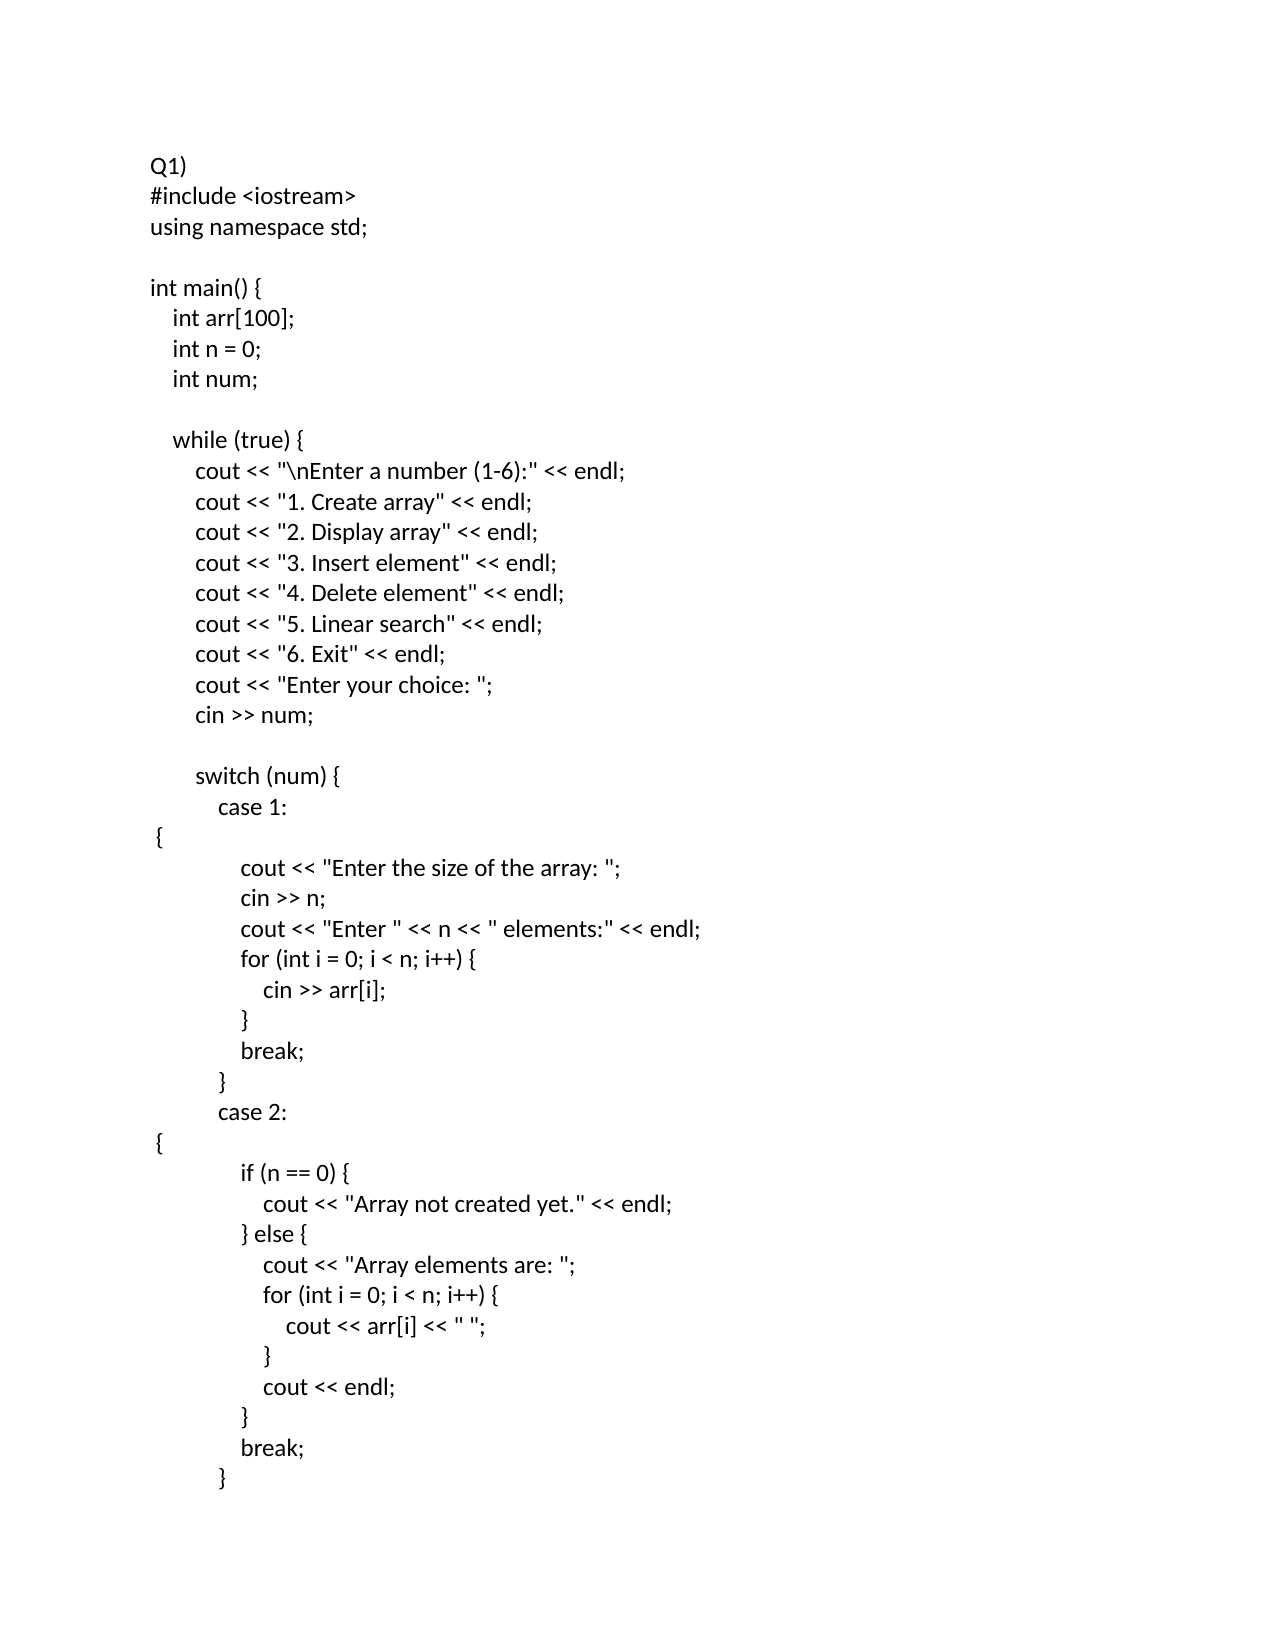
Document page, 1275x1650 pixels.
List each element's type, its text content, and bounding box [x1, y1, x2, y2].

text cout << "Enter your choice: "; [150, 669, 1125, 699]
text } [150, 1340, 1125, 1371]
text cout << "Enter " << n << " elements:" << endl; [150, 913, 1125, 943]
text cout << "Array elements are: "; [150, 1249, 1125, 1279]
text } else { [150, 1218, 1125, 1249]
text { [150, 821, 1125, 852]
text cout << "1. Create array" << endl; [150, 486, 1125, 516]
text int arr[100]; [150, 303, 1125, 333]
text break; [150, 1432, 1125, 1462]
text cout << "5. Linear search" << endl; [150, 608, 1125, 638]
text cout << "4. Delete element" << endl; [150, 577, 1125, 608]
text switch (num) { [150, 760, 1125, 791]
text } [150, 1401, 1125, 1432]
text cout << "6. Exit" << endl; [150, 638, 1125, 669]
text Q1) [150, 150, 1125, 181]
text cout << arr[i] << " "; [150, 1310, 1125, 1340]
text { [150, 1127, 1125, 1157]
text int main() { [150, 272, 1125, 303]
text case 1: [150, 791, 1125, 821]
text cin >> n; [150, 882, 1125, 913]
text int n = 0; [150, 333, 1125, 364]
text while (true) { [150, 425, 1125, 455]
text for (int i = 0; i < n; i++) { [150, 943, 1125, 974]
text using namespace std; [150, 211, 1125, 242]
text cin >> arr[i]; [150, 974, 1125, 1004]
text #include <iostream> [150, 181, 1125, 211]
text } [150, 1066, 1125, 1096]
text } [150, 1004, 1125, 1035]
text for (int i = 0; i < n; i++) { [150, 1279, 1125, 1310]
text cin >> num; [150, 699, 1125, 730]
text break; [150, 1035, 1125, 1066]
text } [150, 1462, 1125, 1493]
text cout << endl; [150, 1371, 1125, 1401]
text cout << "Enter the size of the array: "; [150, 852, 1125, 882]
text cout << "2. Display array" << endl; [150, 516, 1125, 547]
text int num; [150, 364, 1125, 394]
text if (n == 0) { [150, 1157, 1125, 1188]
text cout << "\nEnter a number (1-6):" << endl; [150, 455, 1125, 486]
text case 2: [150, 1096, 1125, 1127]
text cout << "Array not created yet." << endl; [150, 1188, 1125, 1218]
text cout << "3. Insert element" << endl; [150, 547, 1125, 577]
